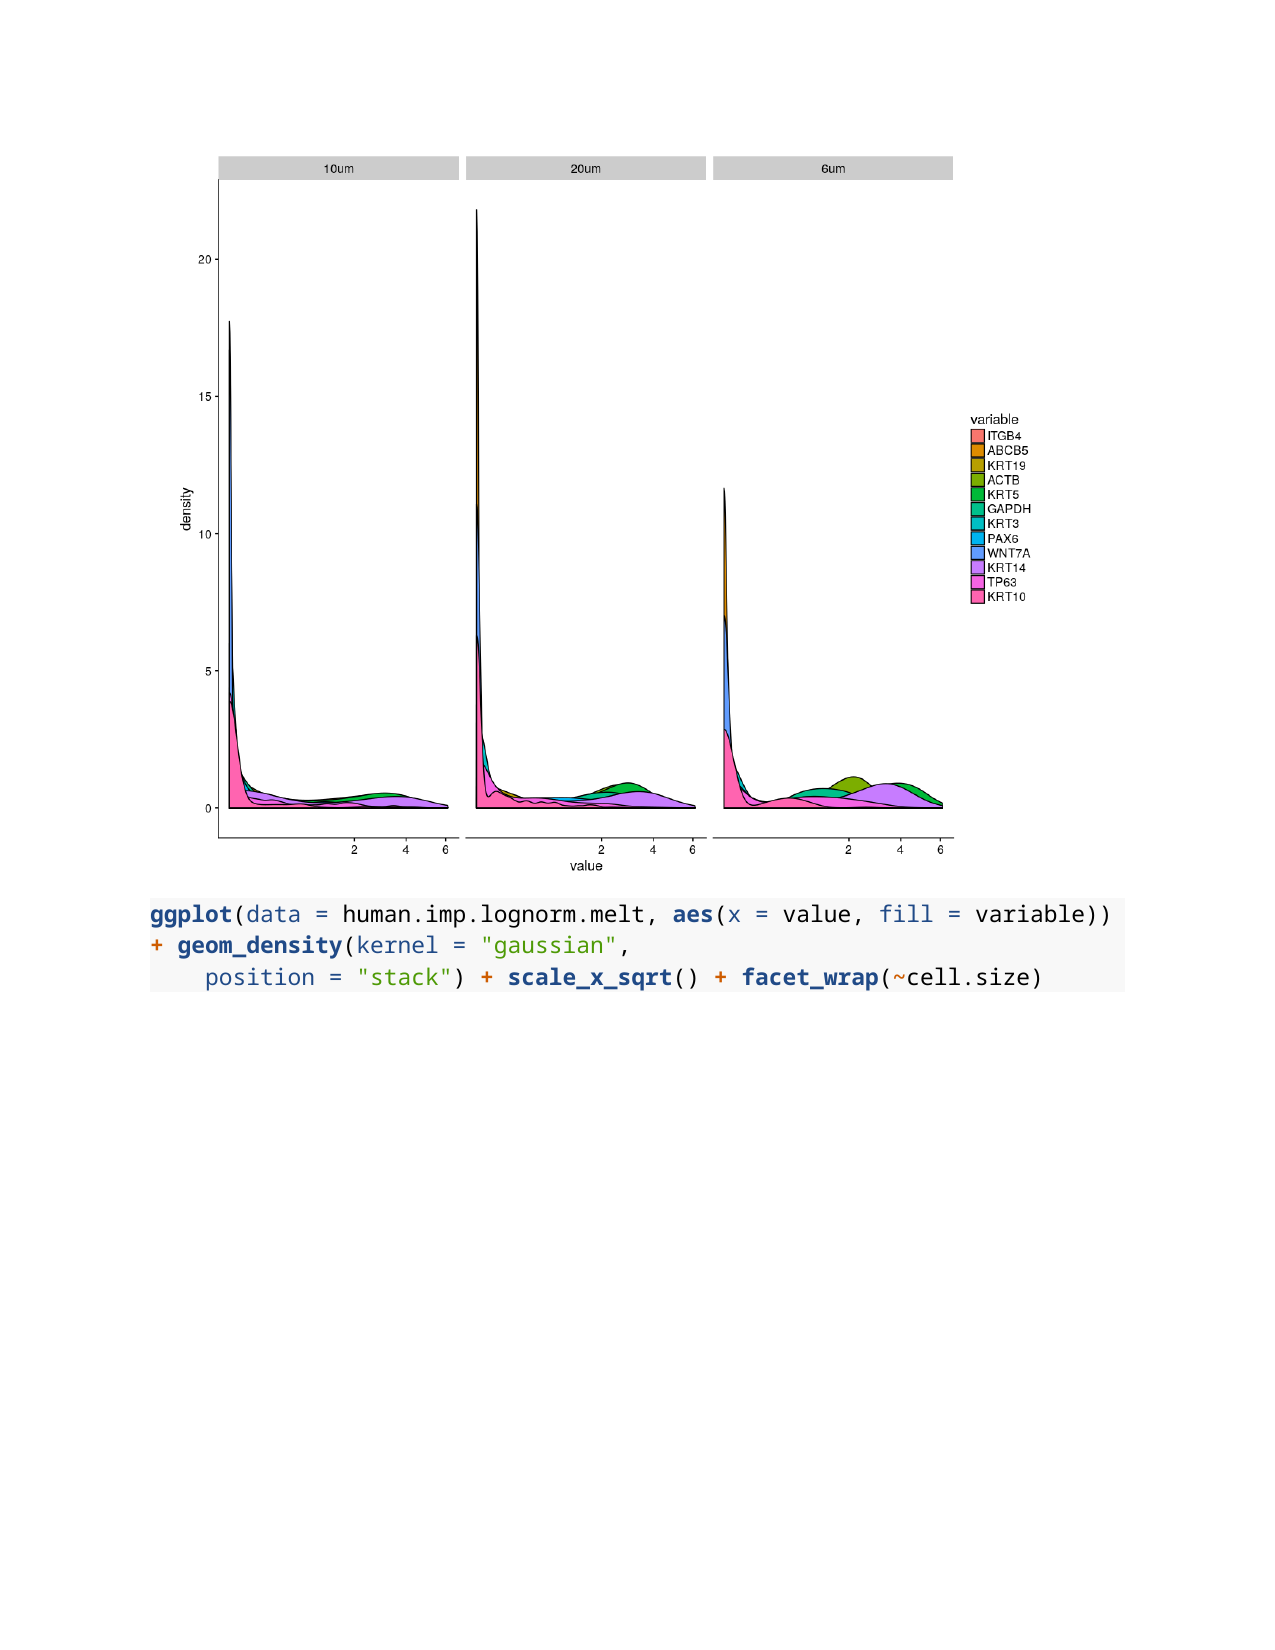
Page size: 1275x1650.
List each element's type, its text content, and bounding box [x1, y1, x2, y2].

text ggplot(data = human.imp.lognorm.melt, aes(x = value, fill = variable)) + geom_density(kernel = "gaussian", position = "stack") + scale_x_sqrt() + facet_wrap(~cell.size) [631, 898, 1125, 992]
picture [168, 150, 1044, 880]
